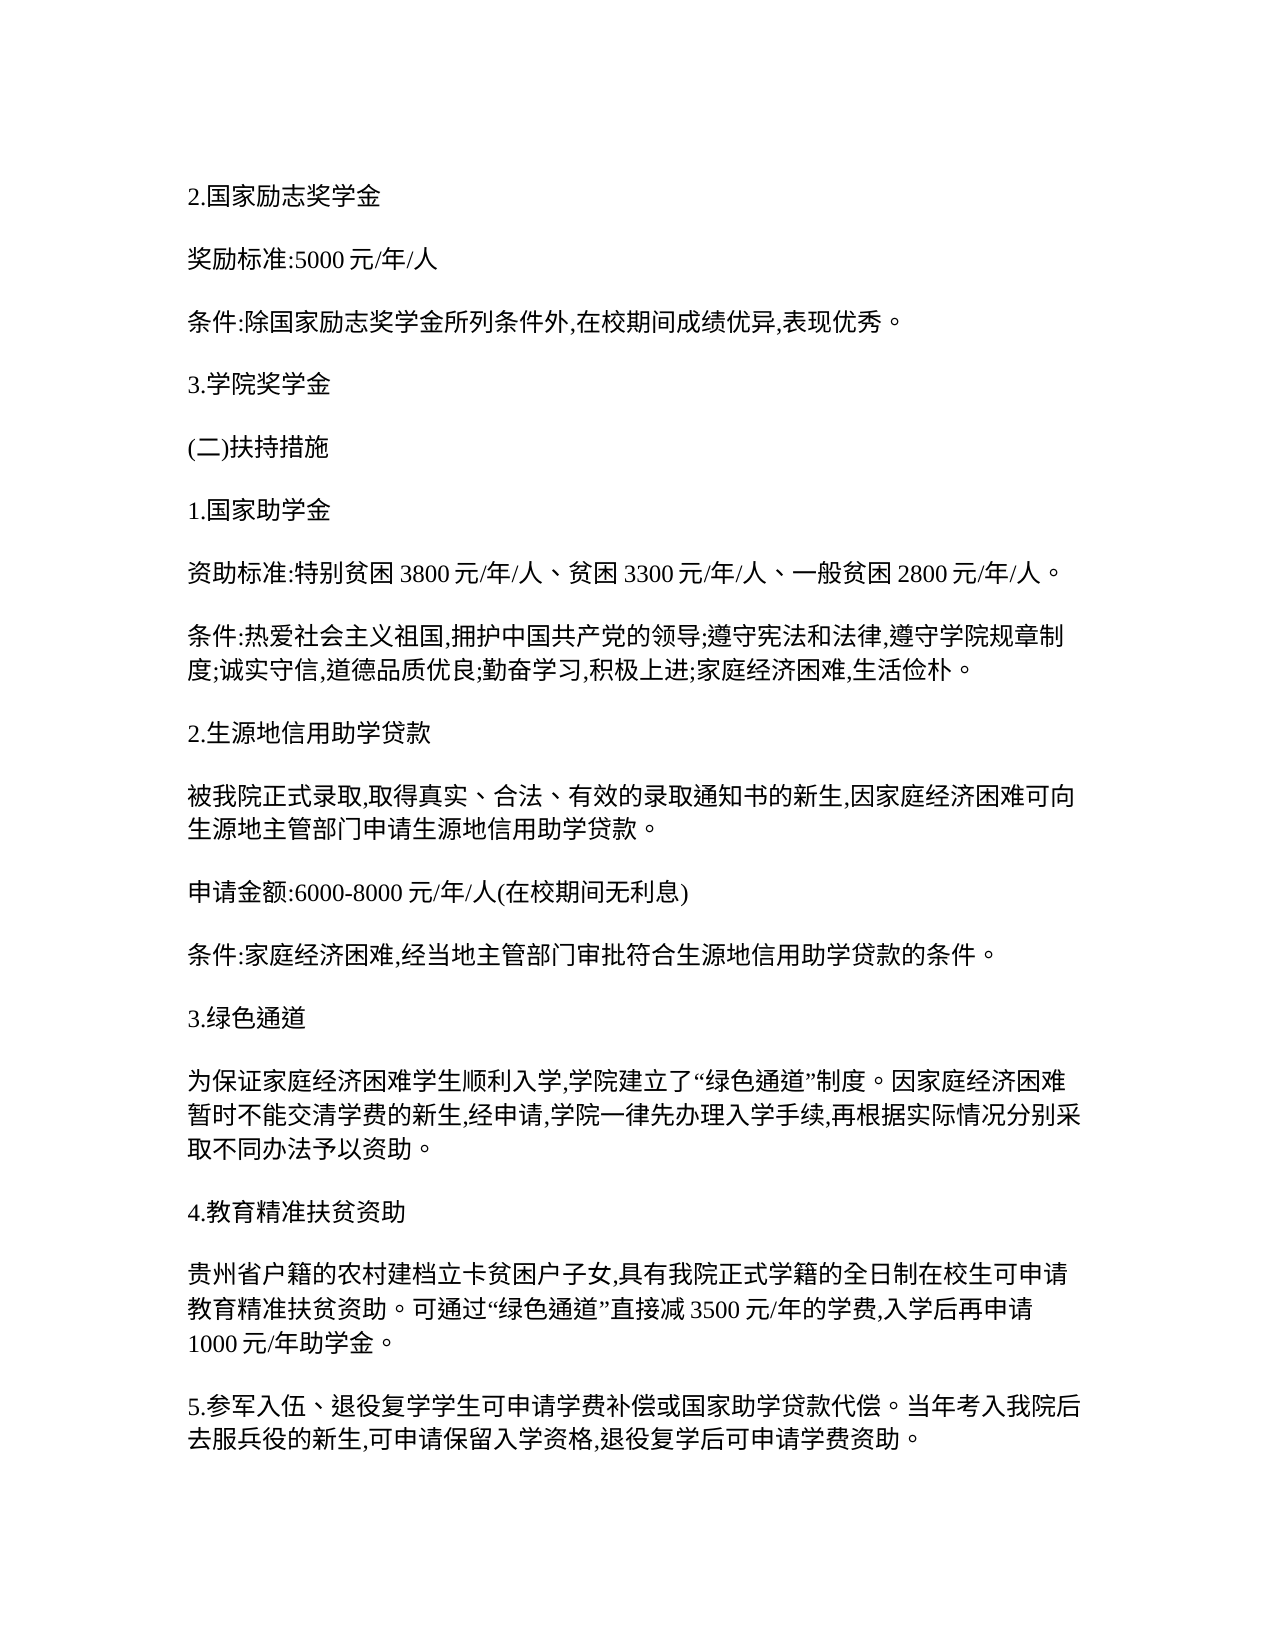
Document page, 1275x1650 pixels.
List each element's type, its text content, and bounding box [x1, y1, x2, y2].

text 1.国家助学金 [187, 493, 1087, 527]
text 3.绿色通道 [187, 1001, 1087, 1035]
text 被我院正式录取,取得真实、合法、有效的录取通知书的新生,因家庭经济困难可向生源地主管部门申请生源地信用助学贷款。 [187, 778, 1087, 846]
text 申请金额:6000-8000元/年/人(在校期间无利息) [187, 875, 1087, 909]
text 条件:除国家励志奖学金所列条件外,在校期间成绩优异,表现优秀。 [187, 304, 1087, 338]
text 4.教育精准扶贫资助 [187, 1194, 1087, 1228]
text (二)扶持措施 [187, 430, 1087, 464]
text 2.生源地信用助学贷款 [187, 715, 1087, 749]
text 2.国家励志奖学金 [187, 179, 1087, 213]
text 奖励标准:5000元/年/人 [187, 242, 1087, 276]
text 条件:家庭经济困难,经当地主管部门审批符合生源地信用助学贷款的条件。 [187, 938, 1087, 972]
text 贵州省户籍的农村建档立卡贫困户子女,具有我院正式学籍的全日制在校生可申请教育精准扶贫资助。可通过“绿色通道”直接减3500元/年的学费,入学后再申请1000元/年助学金。 [187, 1257, 1087, 1359]
text 条件:热爱社会主义祖国,拥护中国共产党的领导;遵守宪法和法律,遵守学院规章制度;诚实守信,道德品质优良;勤奋学习,积极上进;家庭经济困难,生活俭朴。 [187, 618, 1087, 687]
text 为保证家庭经济困难学生顺利入学,学院建立了“绿色通道”制度。因家庭经济困难暂时不能交清学费的新生,经申请,学院一律先办理入学手续,再根据实际情况分别采取不同办法予以资助。 [187, 1063, 1087, 1166]
text 5.参军入伍、退役复学学生可申请学费补偿或国家助学贷款代偿。当年考入我院后去服兵役的新生,可申请保留入学资格,退役复学后可申请学费资助。 [187, 1388, 1087, 1456]
text 3.学院奖学金 [187, 367, 1087, 401]
text 资助标准:特别贫困3800元/年/人、贫困3300元/年/人、一般贫困2800元/年/人。 [187, 556, 1087, 590]
